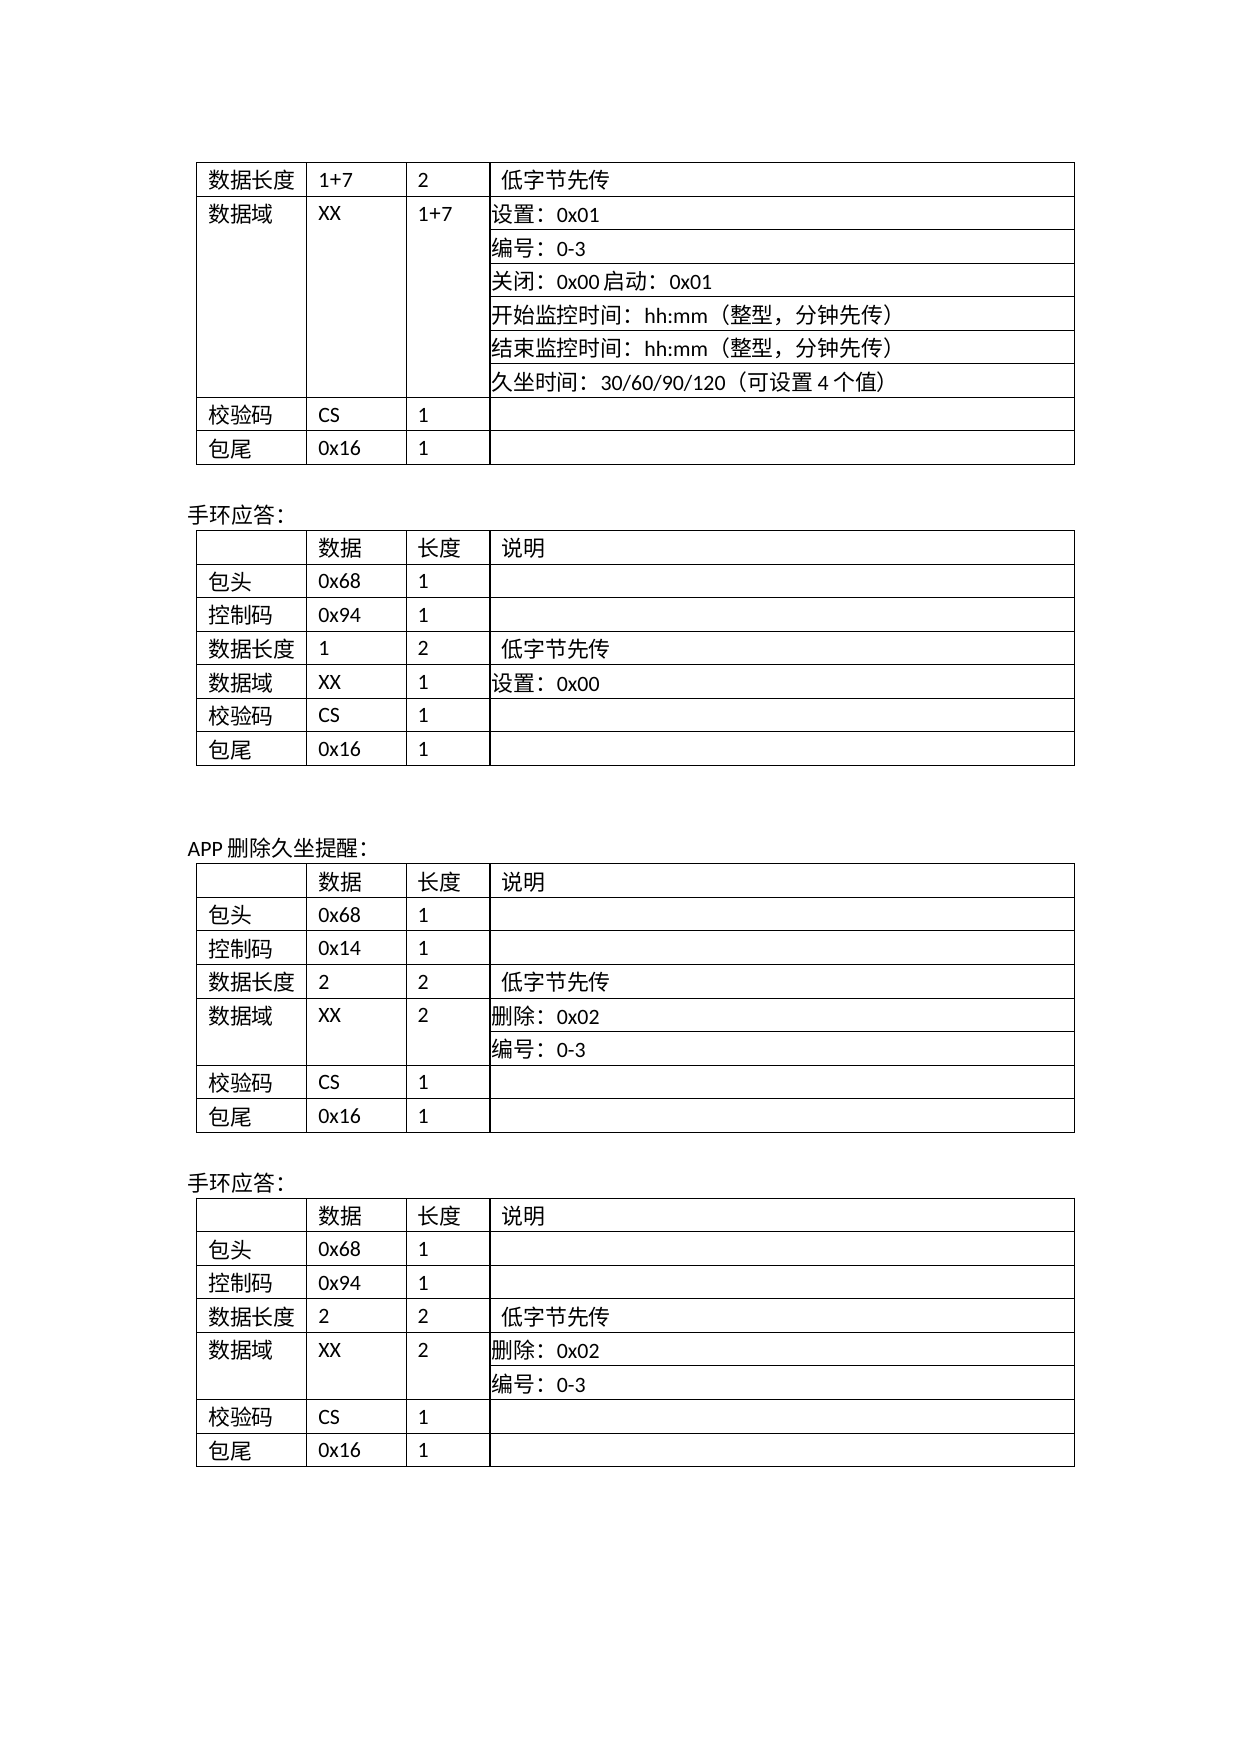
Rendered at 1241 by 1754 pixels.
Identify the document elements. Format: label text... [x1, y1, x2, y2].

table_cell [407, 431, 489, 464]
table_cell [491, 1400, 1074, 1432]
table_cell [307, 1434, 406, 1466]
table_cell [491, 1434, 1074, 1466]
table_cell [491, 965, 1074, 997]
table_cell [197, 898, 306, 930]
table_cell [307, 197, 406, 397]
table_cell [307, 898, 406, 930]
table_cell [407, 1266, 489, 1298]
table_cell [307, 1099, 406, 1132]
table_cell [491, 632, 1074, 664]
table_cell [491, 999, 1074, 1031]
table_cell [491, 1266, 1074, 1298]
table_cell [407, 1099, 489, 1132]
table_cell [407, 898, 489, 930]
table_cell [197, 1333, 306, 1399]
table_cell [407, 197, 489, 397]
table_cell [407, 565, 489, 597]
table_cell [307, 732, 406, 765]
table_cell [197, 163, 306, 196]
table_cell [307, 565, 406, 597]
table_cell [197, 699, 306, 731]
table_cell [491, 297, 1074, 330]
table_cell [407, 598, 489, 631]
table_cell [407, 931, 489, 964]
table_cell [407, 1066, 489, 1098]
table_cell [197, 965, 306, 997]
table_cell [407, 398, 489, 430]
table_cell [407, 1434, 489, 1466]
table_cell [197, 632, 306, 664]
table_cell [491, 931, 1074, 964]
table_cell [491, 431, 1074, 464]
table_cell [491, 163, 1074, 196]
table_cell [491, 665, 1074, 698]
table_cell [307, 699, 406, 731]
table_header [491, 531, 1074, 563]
text APP删除久坐提醒： [187, 831, 1053, 863]
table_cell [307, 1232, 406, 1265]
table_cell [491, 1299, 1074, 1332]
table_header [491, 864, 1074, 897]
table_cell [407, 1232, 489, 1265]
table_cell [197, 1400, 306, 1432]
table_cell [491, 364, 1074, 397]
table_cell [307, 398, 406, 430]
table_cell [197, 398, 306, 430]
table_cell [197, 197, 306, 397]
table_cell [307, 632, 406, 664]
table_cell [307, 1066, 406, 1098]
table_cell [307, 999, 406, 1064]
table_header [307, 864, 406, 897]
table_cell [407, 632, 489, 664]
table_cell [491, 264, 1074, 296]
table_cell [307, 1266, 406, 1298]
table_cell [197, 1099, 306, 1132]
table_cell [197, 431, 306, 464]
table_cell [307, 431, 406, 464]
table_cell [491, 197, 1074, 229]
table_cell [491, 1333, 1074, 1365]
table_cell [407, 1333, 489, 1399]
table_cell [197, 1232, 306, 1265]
text 手环应答： [187, 1165, 1053, 1198]
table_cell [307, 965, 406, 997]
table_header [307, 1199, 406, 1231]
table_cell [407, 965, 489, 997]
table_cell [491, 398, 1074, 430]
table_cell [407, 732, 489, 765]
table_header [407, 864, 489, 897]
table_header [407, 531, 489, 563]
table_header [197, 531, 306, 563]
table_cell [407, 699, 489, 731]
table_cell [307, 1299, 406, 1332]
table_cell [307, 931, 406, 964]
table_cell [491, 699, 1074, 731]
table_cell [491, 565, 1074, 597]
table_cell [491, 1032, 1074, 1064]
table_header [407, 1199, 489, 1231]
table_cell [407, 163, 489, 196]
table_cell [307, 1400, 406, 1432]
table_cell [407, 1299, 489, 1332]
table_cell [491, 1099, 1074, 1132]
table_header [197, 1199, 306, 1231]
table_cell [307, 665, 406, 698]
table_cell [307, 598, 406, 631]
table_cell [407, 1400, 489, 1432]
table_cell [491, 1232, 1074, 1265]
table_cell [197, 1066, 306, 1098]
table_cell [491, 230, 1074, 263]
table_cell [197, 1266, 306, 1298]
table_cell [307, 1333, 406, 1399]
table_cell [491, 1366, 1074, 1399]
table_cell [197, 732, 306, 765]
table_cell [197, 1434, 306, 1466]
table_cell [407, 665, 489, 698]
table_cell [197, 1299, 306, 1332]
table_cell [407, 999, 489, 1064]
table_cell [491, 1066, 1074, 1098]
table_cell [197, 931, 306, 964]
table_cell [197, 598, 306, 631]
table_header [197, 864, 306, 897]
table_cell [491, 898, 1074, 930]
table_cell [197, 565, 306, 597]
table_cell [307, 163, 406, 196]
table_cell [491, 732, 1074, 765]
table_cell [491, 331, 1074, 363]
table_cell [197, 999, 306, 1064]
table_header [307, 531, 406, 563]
text 手环应答： [187, 497, 1053, 530]
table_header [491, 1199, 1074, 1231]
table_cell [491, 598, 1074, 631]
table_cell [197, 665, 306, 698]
